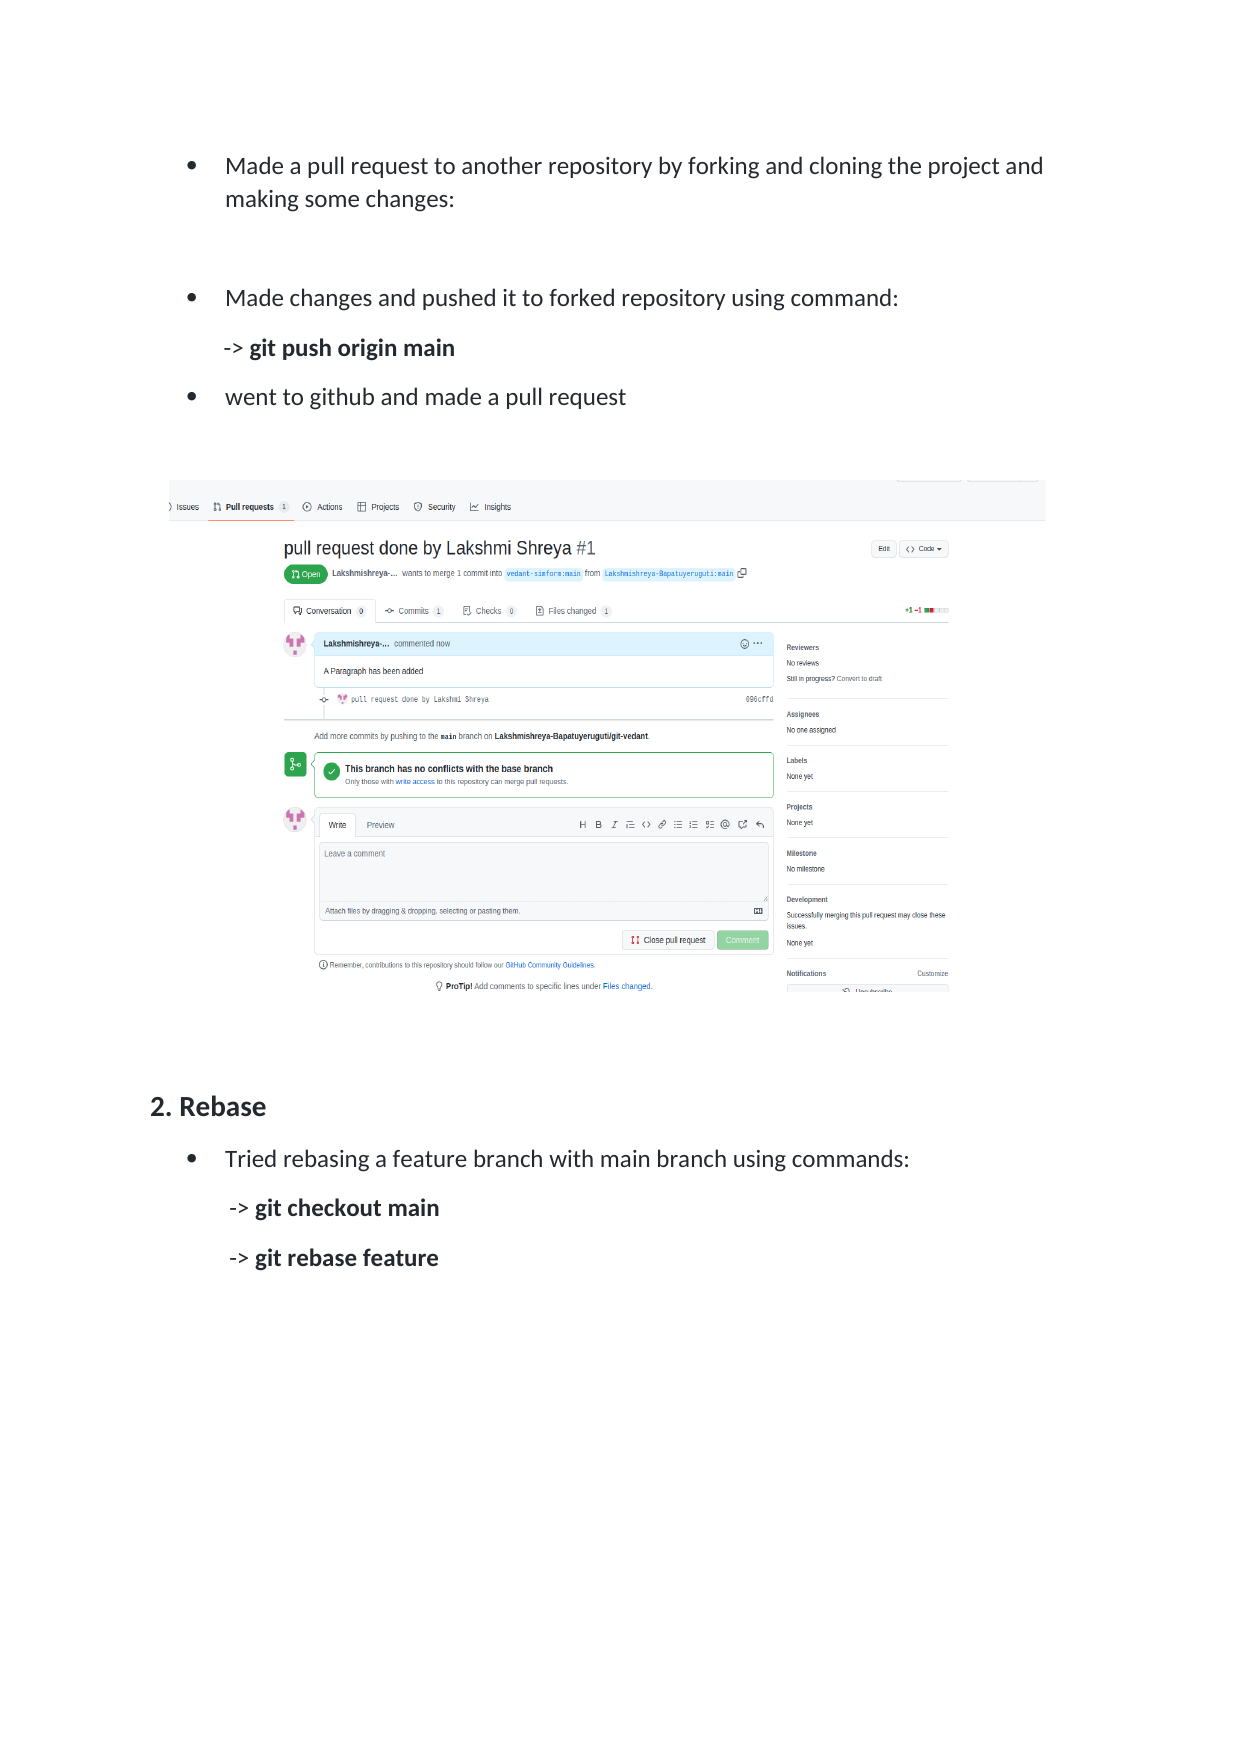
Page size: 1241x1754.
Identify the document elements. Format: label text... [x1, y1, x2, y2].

text -> git push origin main [150, 332, 1090, 362]
list Tried rebasing a feature branch with main branch using commands: [187, 1143, 1090, 1173]
list went to github and made a pull request [187, 381, 1090, 412]
text -> git checkout main [150, 1193, 1090, 1223]
list Made changes and pushed it to forked repository using command: [187, 282, 1090, 313]
list Made a pull request to another repository by forking and cloning the project and making some changes: [187, 150, 1090, 213]
text -> git rebase feature [150, 1242, 1090, 1273]
text 2. Rebase [150, 1057, 1090, 1123]
